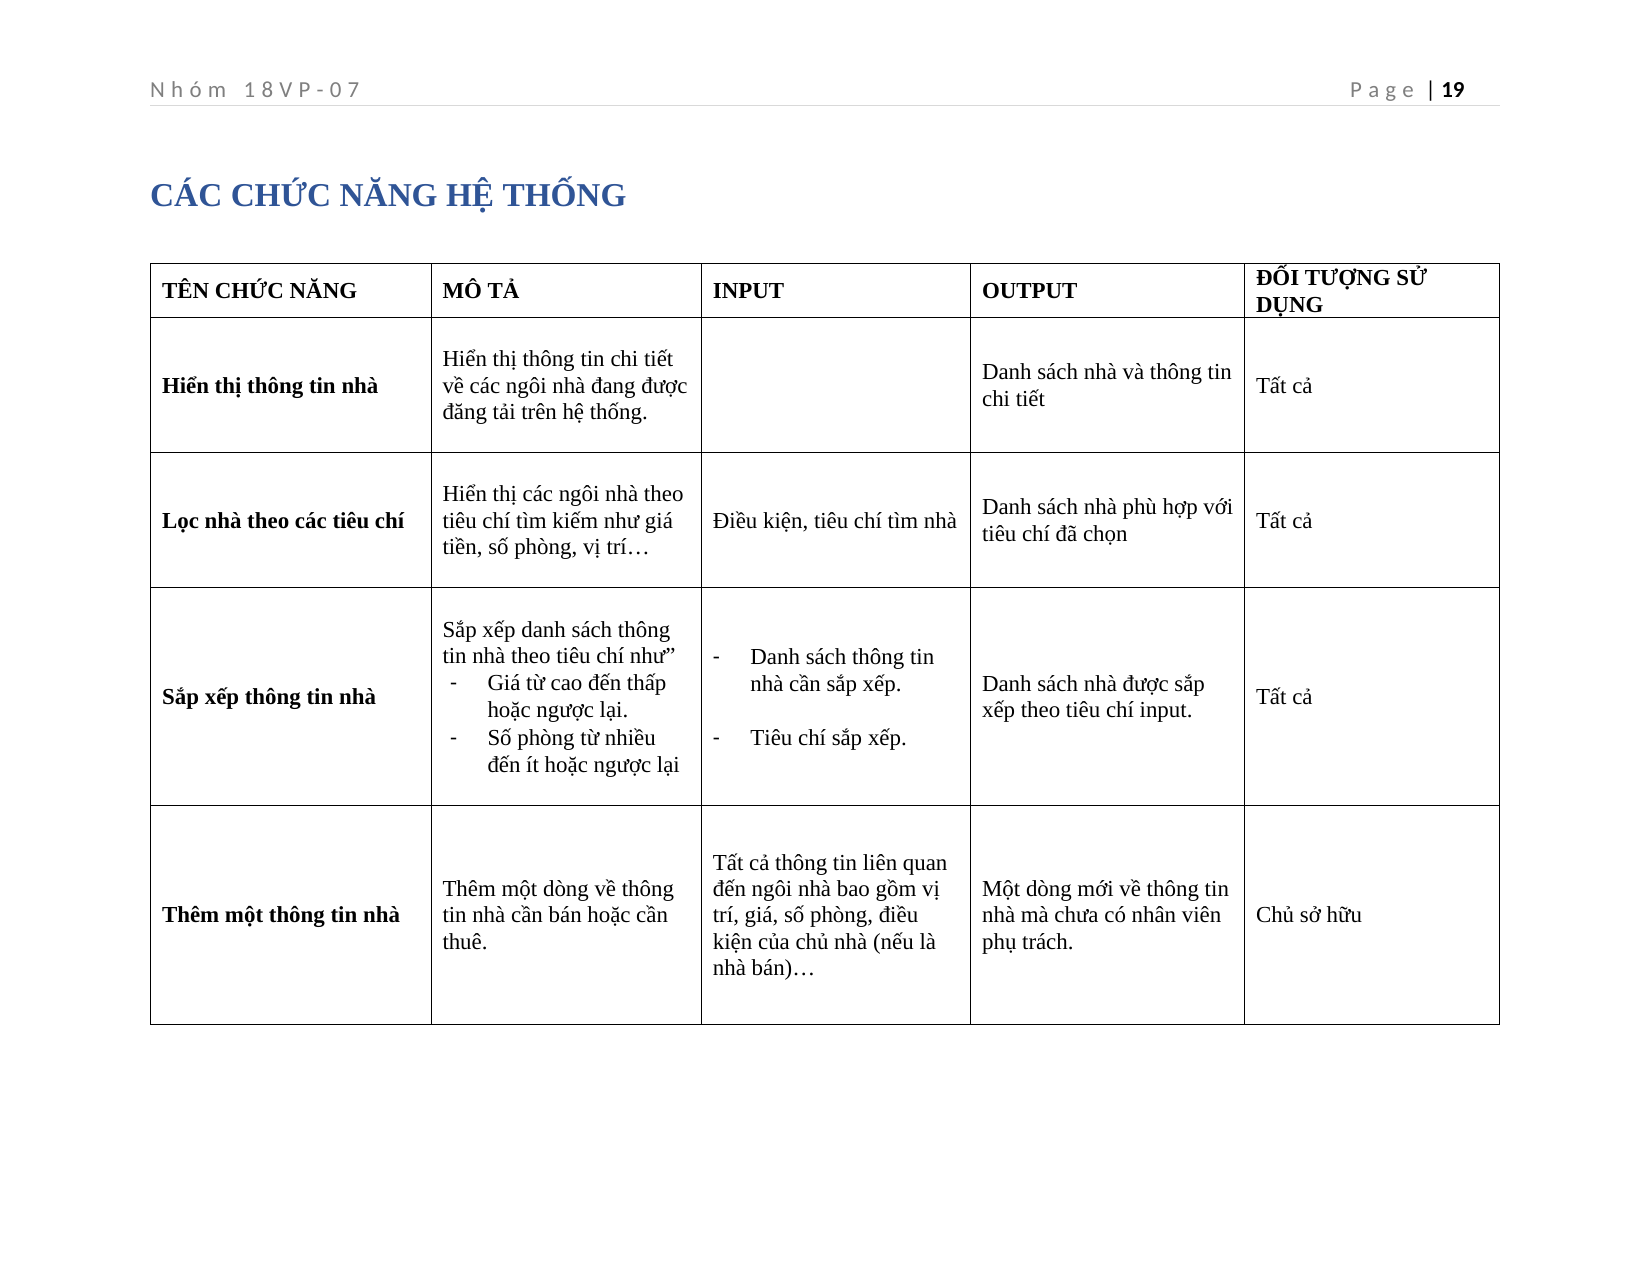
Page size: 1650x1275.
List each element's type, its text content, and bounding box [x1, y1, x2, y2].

table_cell [702, 318, 970, 452]
table_cell Một dòng mới về thông tin nhà mà chưa có nhân viên phụ trách. [971, 806, 1244, 1023]
table_cell Tất cả [1245, 318, 1499, 452]
table_cell Sắp xếp thông tin nhà [151, 588, 431, 805]
table_cell Thêm một dòng về thông tin nhà cần bán hoặc cần thuê. [432, 806, 701, 1023]
table_cell Tất cả [1245, 588, 1499, 805]
table_header OUTPUT [971, 264, 1244, 317]
table_cell Danh sách nhà được sắp xếp theo tiêu chí input. [971, 588, 1244, 805]
table_header TÊN CHỨC NĂNG [151, 264, 431, 317]
table_cell Sắp xếp danh sách thông tin nhà theo tiêu chí như” Giá từ cao đến thấp hoặc ngược lại. Số phòng từ nhiều đến ít hoặc ngược lại [432, 588, 701, 805]
table_cell Chủ sở hữu [1245, 806, 1499, 1023]
table_cell Lọc nhà theo các tiêu chí [151, 453, 431, 587]
table_header INPUT [702, 264, 970, 317]
table_cell Thêm một thông tin nhà [151, 806, 431, 1023]
table_cell Hiển thị các ngôi nhà theo tiêu chí tìm kiếm như giá tiền, số phòng, vị trí… [432, 453, 701, 587]
table_cell Hiển thị thông tin nhà [151, 318, 431, 452]
table_cell Hiển thị thông tin chi tiết về các ngôi nhà đang được đăng tải trên hệ thống. [432, 318, 701, 452]
table_cell Danh sách nhà và thông tin chi tiết [971, 318, 1244, 452]
table_cell Tất cả thông tin liên quan đến ngôi nhà bao gồm vị trí, giá, số phòng, điều kiện của chủ nhà (nếu là nhà bán)… [702, 806, 970, 1023]
table_cell Tất cả [1245, 453, 1499, 587]
table_cell Danh sách thông tin nhà cần sắp xếp. Tiêu chí sắp xếp. [702, 588, 970, 805]
subtitle CÁC CHỨC NĂNG HỆ THỐNG [150, 175, 1500, 213]
table_cell Danh sách nhà phù hợp với tiêu chí đã chọn [971, 453, 1244, 587]
table_header ĐỐI TƯỢNG SỬ DỤNG [1245, 264, 1499, 317]
table_header MÔ TẢ [432, 264, 701, 317]
table_cell Điều kiện, tiêu chí tìm nhà [702, 453, 970, 587]
